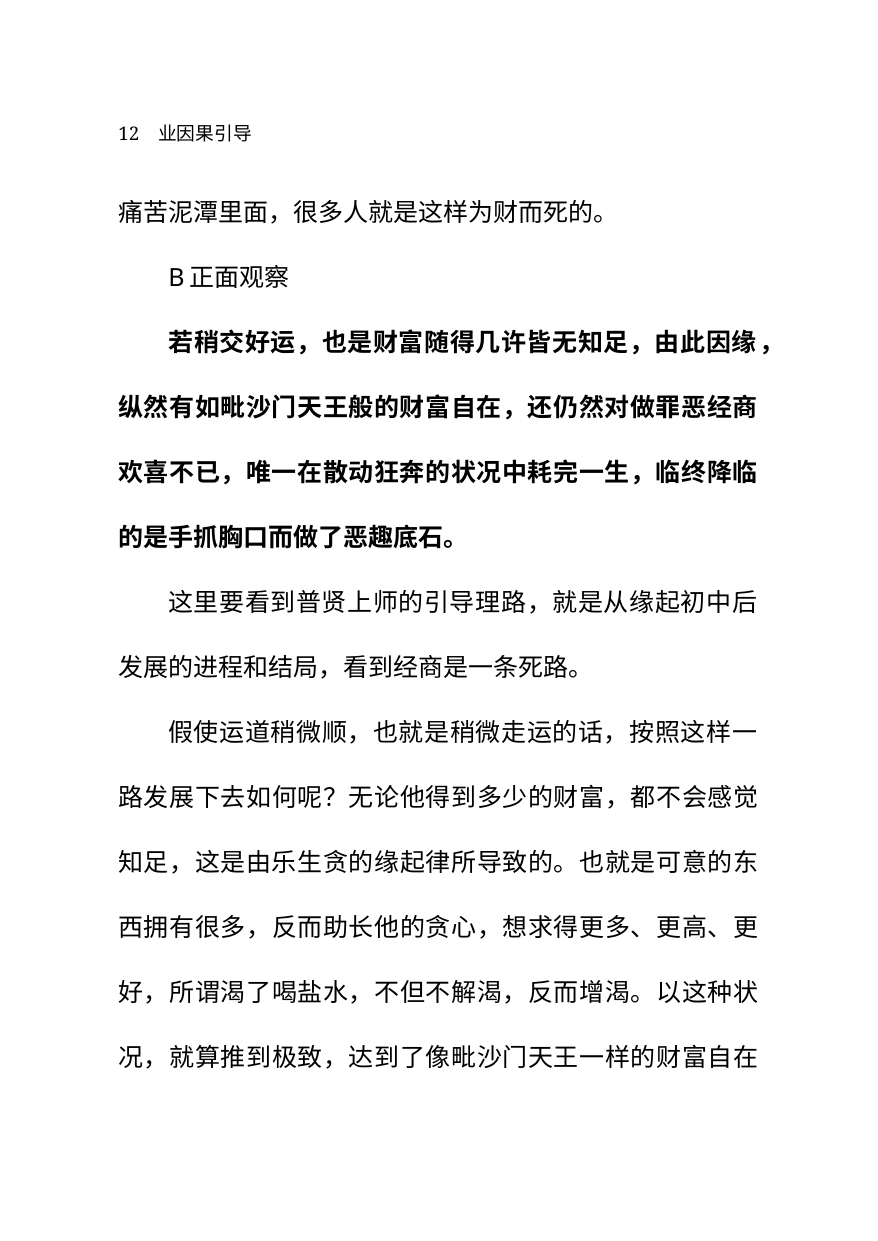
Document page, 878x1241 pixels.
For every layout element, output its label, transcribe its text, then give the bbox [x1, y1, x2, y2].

text B正面观察 [118, 243, 759, 308]
text 这里要看到普贤上师的引导理路，就是从缘起初中后发展的进程和结局，看到经商是一条死路。 [118, 568, 759, 698]
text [118, 698, 759, 1088]
text 若稍交好运，也是财富随得几许皆无知足，由此因缘，纵然有如毗沙门天王般的财富自在，还仍然对做罪恶经商欢喜不已，唯一在散动狂奔的状况中耗完一生，临终降临的是手抓胸口而做了恶趣底石。 [118, 308, 759, 568]
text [118, 178, 759, 243]
